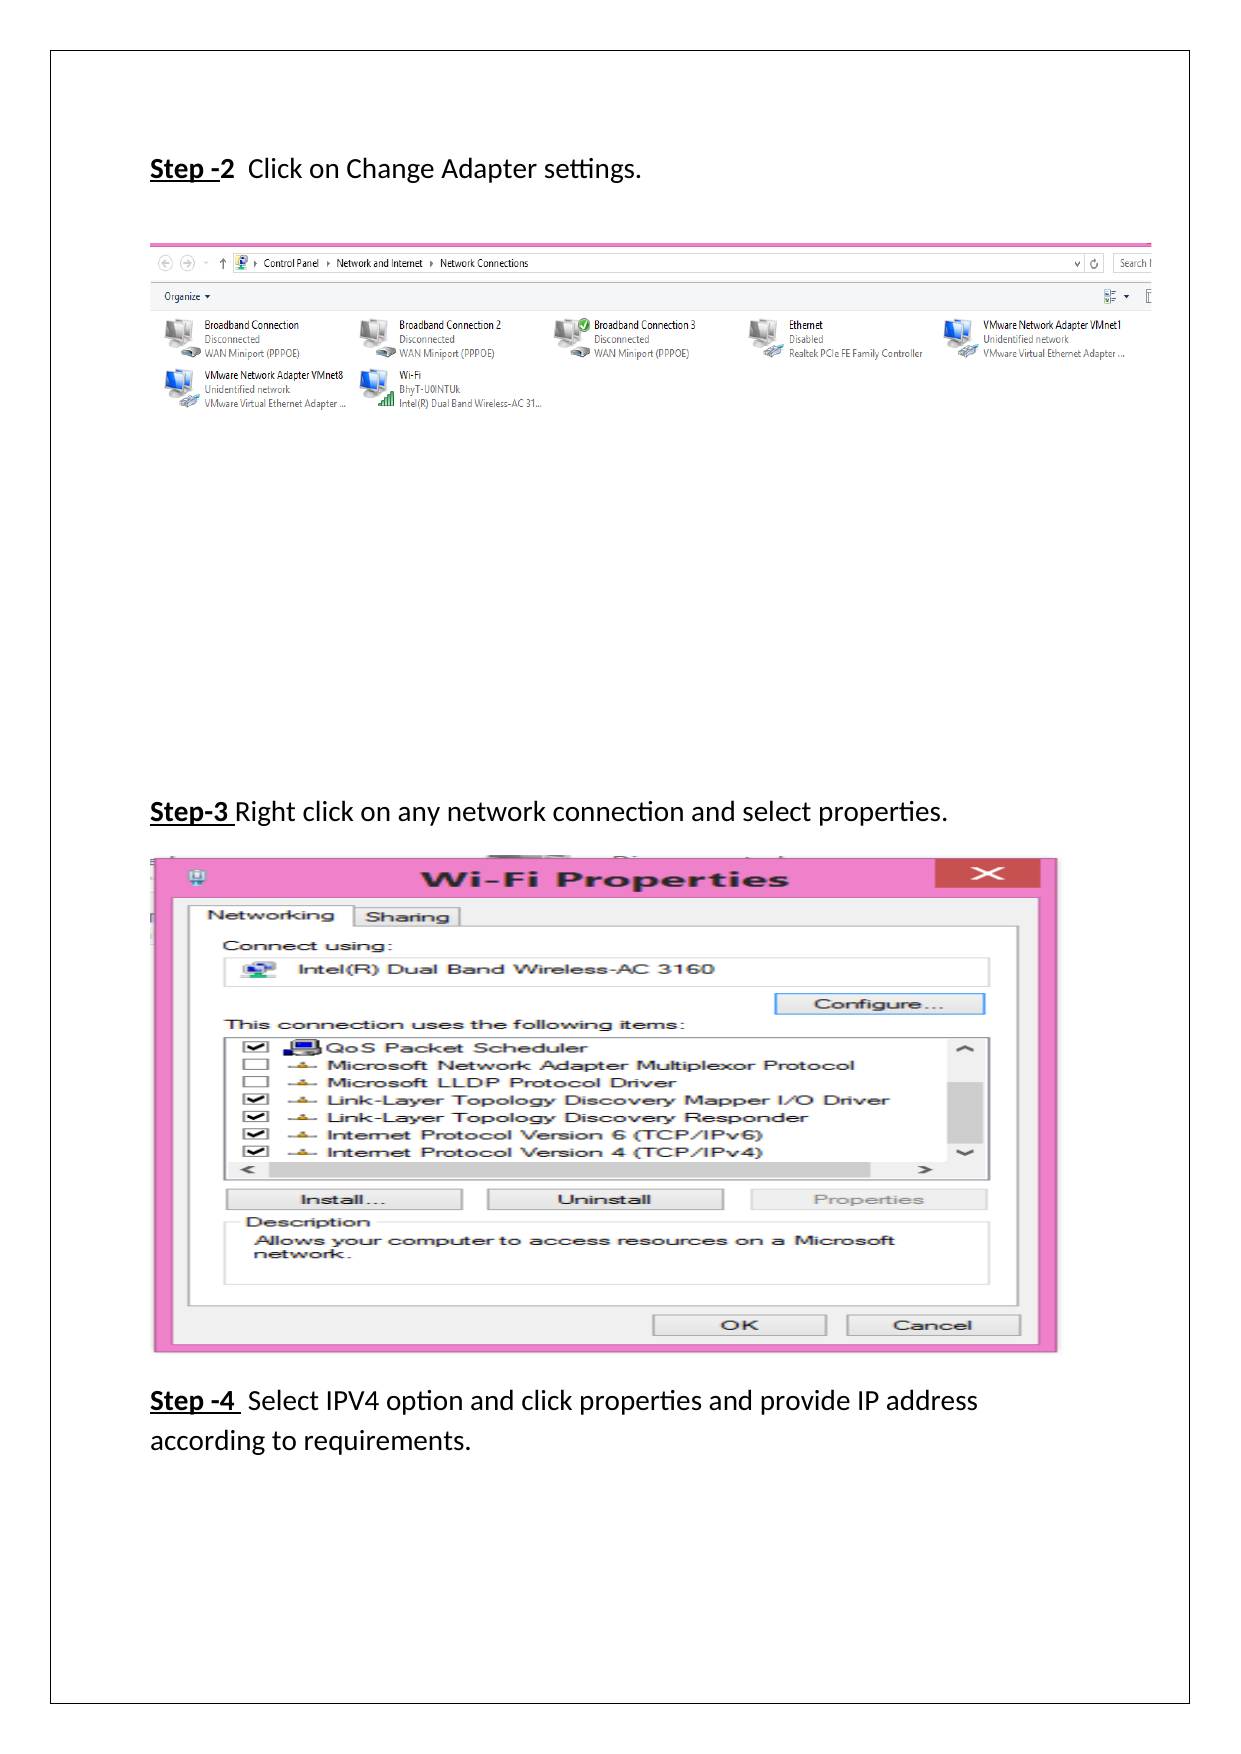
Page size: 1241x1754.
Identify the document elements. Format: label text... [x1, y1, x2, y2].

text Step-3 Right click on any network connection and select properties. [150, 793, 1090, 829]
picture [150, 855, 1064, 1357]
picture [150, 243, 1152, 707]
text Step -4 Select IPV4 option and click properties and provide IP address according to requirements. [150, 1382, 1090, 1458]
text Step -2 Click on Change Adapter settings. [150, 150, 1090, 186]
